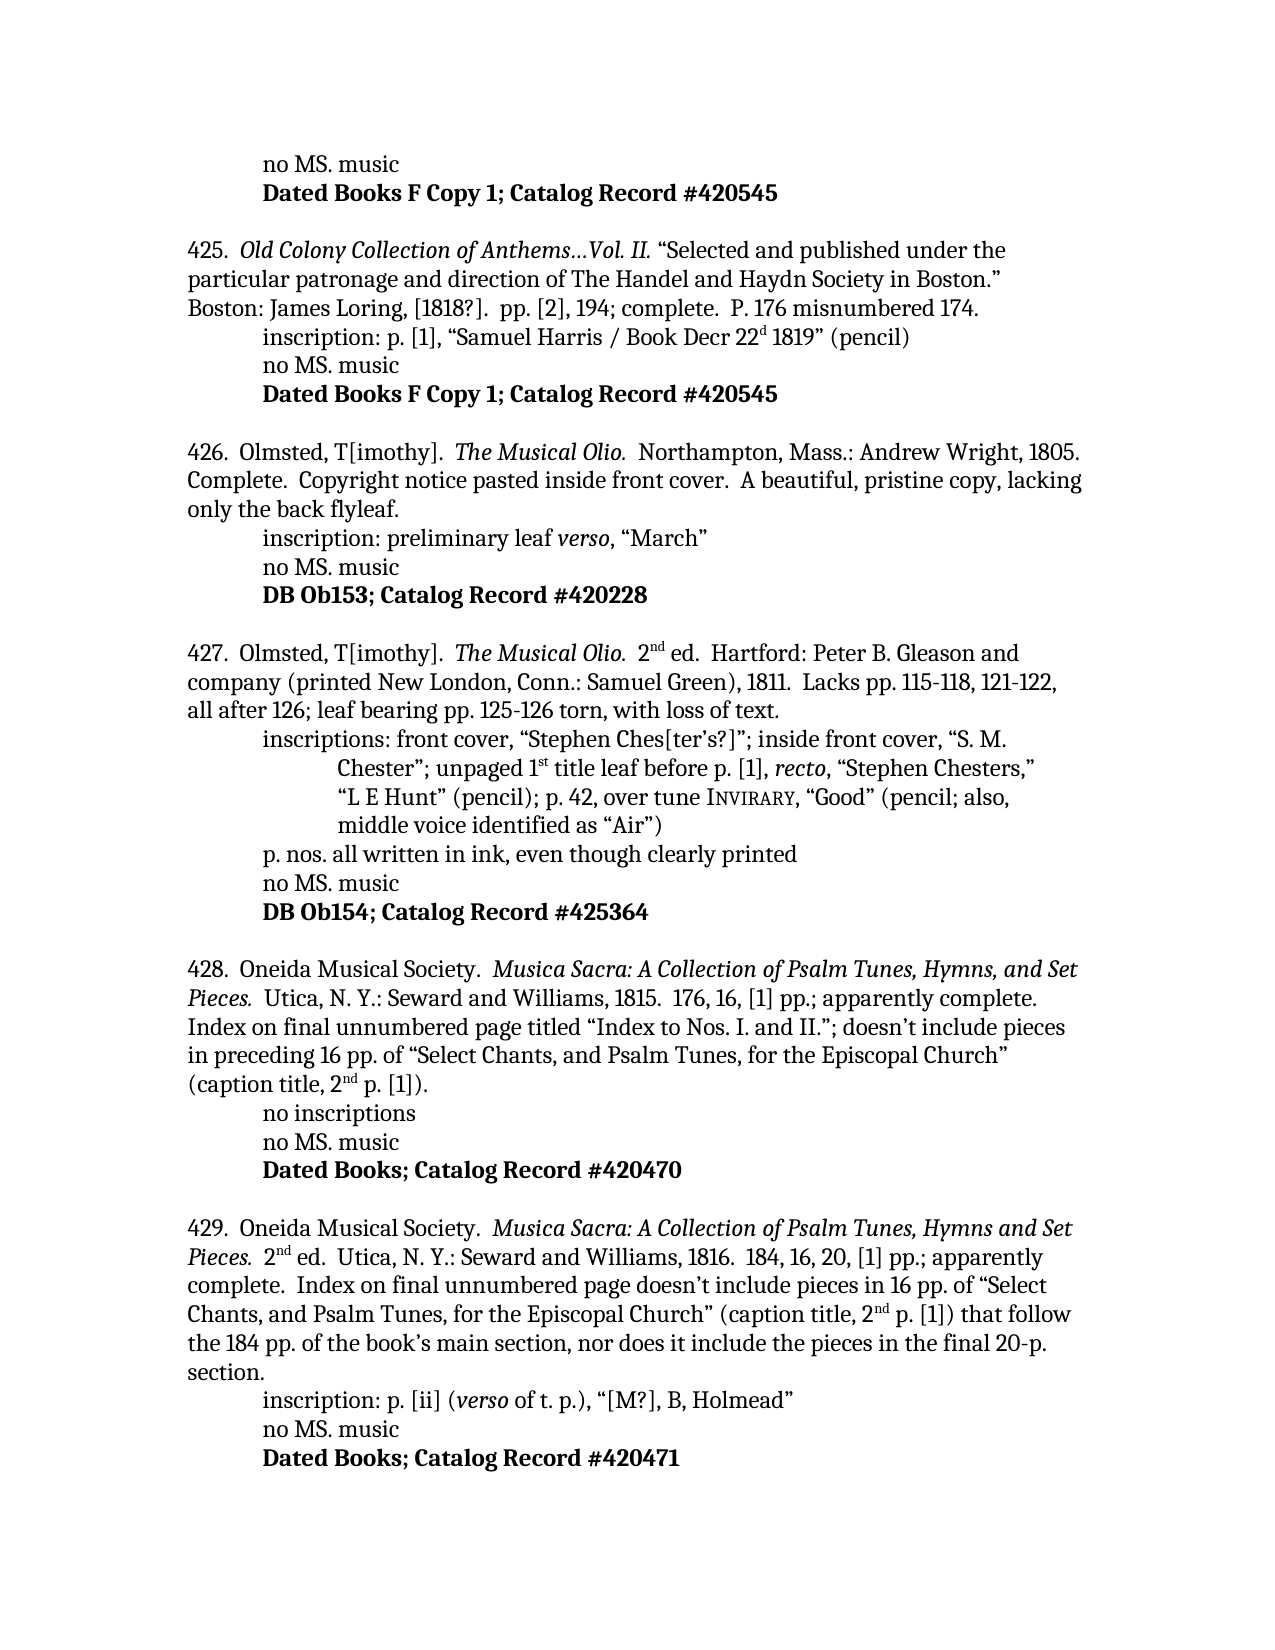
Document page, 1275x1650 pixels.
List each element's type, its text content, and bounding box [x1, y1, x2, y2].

text 428. Oneida Musical Society. Musica Sacra: A Collection of Psalm Tunes, Hymns, and Set Pieces. Utica, N. Y.: Seward and Williams, 1815. 176, 16, [1] pp.; apparently complete. Index on final unnumbered page titled “Index to Nos. I. and II.”; doesn’t include pieces in preceding 16 pp. of “Select Chants, and Psalm Tunes, for the Episcopal Church” (caption title, 2nd p. [1]). [187, 955, 1087, 1099]
text “L E Hunt” (pencil); p. 42, over tune Invirary, “Good” (pencil; also, [187, 782, 1087, 811]
text inscription: p. [1], “Samuel Harris / Book Decr 22d 1819” (pencil) [187, 322, 1087, 351]
text DB Ob154; Catalog Record #425364 [187, 897, 1087, 926]
text no MS. music [187, 1415, 1087, 1444]
text Chester”; unpaged 1st title leaf before p. [1], recto, “Stephen Chesters,” [187, 754, 1087, 782]
text middle voice identified as “Air”) [187, 811, 1087, 840]
text no MS. music [187, 351, 1087, 380]
text Dated Books F Copy 1; Catalog Record #420545 [187, 380, 1087, 409]
text DB Ob153; Catalog Record #420228 [187, 581, 1087, 610]
text no MS. music [187, 150, 1087, 179]
text 427. Olmsted, T[imothy]. The Musical Olio. 2nd ed. Hartford: Peter B. Gleason and company (printed New London, Conn.: Samuel Green), 1811. Lacks pp. 115-118, 121-122, all after 126; leaf bearing pp. 125-126 torn, with loss of text. [187, 639, 1087, 725]
text Dated Books; Catalog Record #420471 [187, 1444, 1087, 1472]
text p. nos. all written in ink, even though clearly printed [187, 840, 1087, 869]
text no inscriptions [187, 1099, 1087, 1127]
text no MS. music [187, 1127, 1087, 1156]
text inscriptions: front cover, “Stephen Ches[ter’s?]”; inside front cover, “S. M. [187, 725, 1087, 754]
text Dated Books F Copy 1; Catalog Record #420545 [187, 179, 1087, 207]
text Dated Books; Catalog Record #420470 [187, 1156, 1087, 1185]
text 425. Old Colony Collection of Anthems…Vol. II. “Selected and published under the particular patronage and direction of The Handel and Haydn Society in Boston.” Boston: James Loring, [1818?]. pp. [2], 194; complete. P. 176 misnumbered 174. [187, 236, 1087, 322]
text no MS. music [187, 869, 1087, 897]
text 426. Olmsted, T[imothy]. The Musical Olio. Northampton, Mass.: Andrew Wright, 1805. Complete. Copyright notice pasted inside front cover. A beautiful, pristine copy, lacking only the back flyleaf. [187, 437, 1087, 524]
text inscription: p. [ii] (verso of t. p.), “[M?], B, Holmead” [187, 1386, 1087, 1415]
text no MS. music [187, 552, 1087, 581]
text 429. Oneida Musical Society. Musica Sacra: A Collection of Psalm Tunes, Hymns and Set Pieces. 2nd ed. Utica, N. Y.: Seward and Williams, 1816. 184, 16, 20, [1] pp.; apparently complete. Index on final unnumbered page doesn’t include pieces in 16 pp. of “Select Chants, and Psalm Tunes, for the Episcopal Church” (caption title, 2nd p. [1]) that follow the 184 pp. of the book’s main section, nor does it include the pieces in the final 20-p. section. [187, 1214, 1087, 1386]
text inscription: preliminary leaf verso, “March” [187, 524, 1087, 552]
